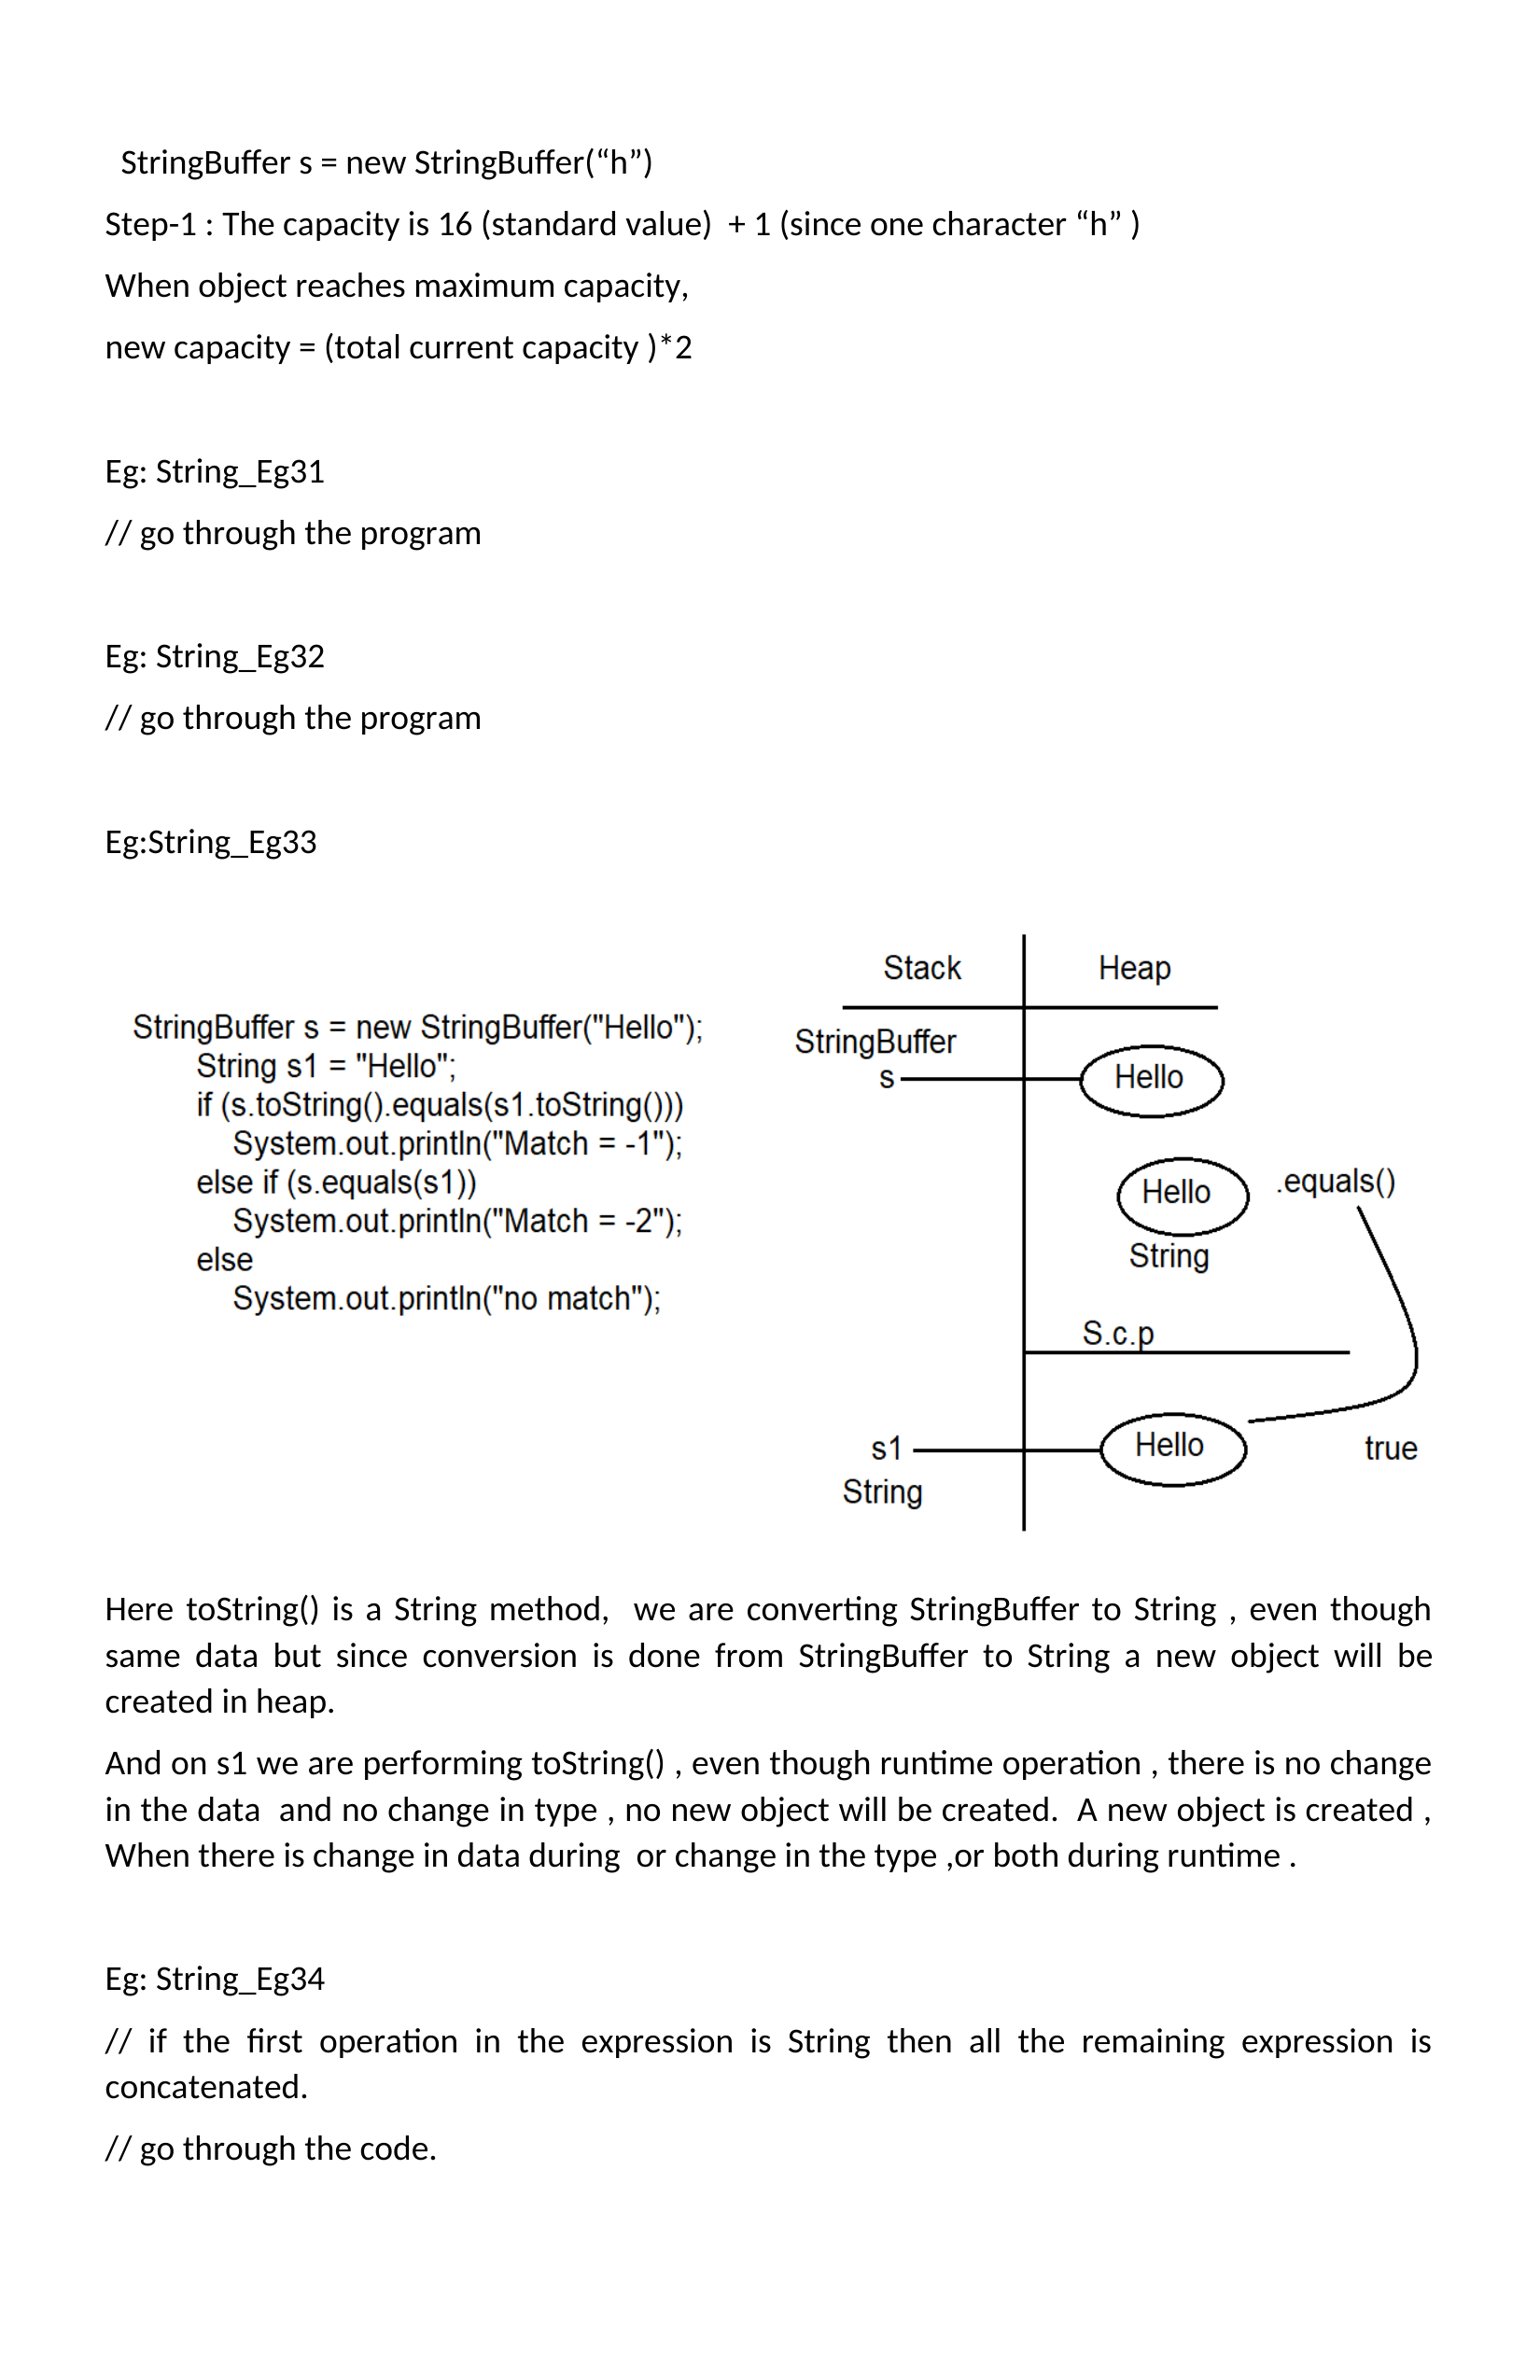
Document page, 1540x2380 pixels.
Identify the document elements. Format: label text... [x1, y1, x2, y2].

text // if the first operation in the expression is String then all the remaining expression is concatenated. [105, 2019, 1435, 2107]
picture [105, 880, 1504, 1570]
text // go through the program [105, 695, 1435, 738]
text When object reaches maximum capacity, [105, 263, 1435, 306]
text // go through the program [105, 511, 1435, 553]
text StringBuffer s = new StringBuffer(“h”) [105, 140, 1435, 183]
text And on s1 we are performing toString() , even though runtime operation , there is no change in the data and no change in type , no new object will be created. A new object is created , When there is change in data during or change in the type ,or both during runtime . [105, 1741, 1435, 1876]
text Eg: String_Eg31 [105, 449, 1435, 492]
text new capacity = (total current capacity )*2 [105, 325, 1435, 368]
text Here toString() is a String method, we are converting StringBuffer to String , even though same data but since conversion is done from StringBuffer to String a new object will be created in heap. [105, 1587, 1435, 1722]
text Eg: String_Eg34 [105, 1956, 1435, 1999]
text Eg:String_Eg33 [105, 819, 1435, 861]
text // go through the code. [105, 2126, 1435, 2169]
text Step-1 : The capacity is 16 (standard value) + 1 (since one character “h” ) [105, 202, 1435, 245]
text Eg: String_Eg32 [105, 634, 1435, 677]
